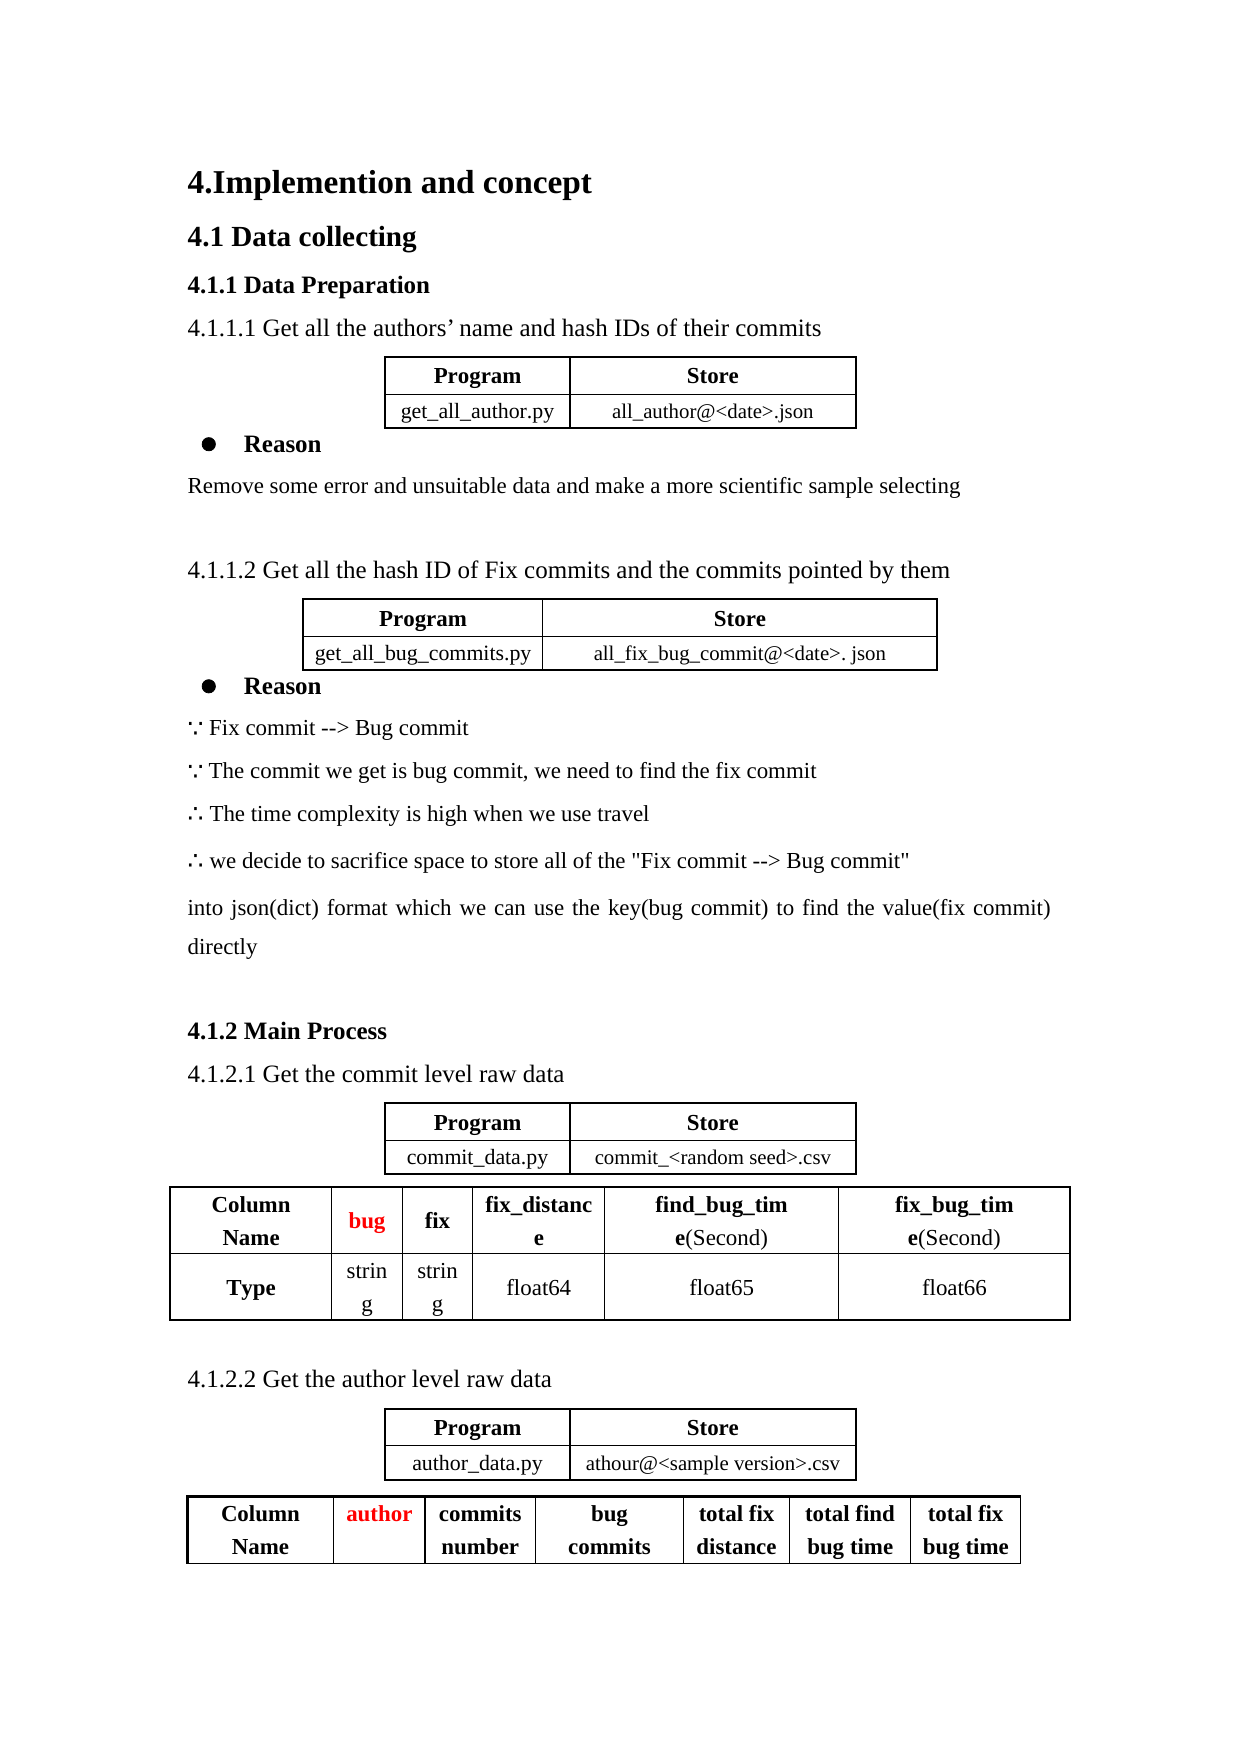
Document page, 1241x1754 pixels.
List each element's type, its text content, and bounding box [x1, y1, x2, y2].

table_cell float64 [473, 1254, 604, 1319]
table_header bug [332, 1188, 402, 1253]
text 4.1.2.2 Get the author level raw data [187, 1364, 1053, 1393]
table_cell float66 [839, 1254, 1069, 1319]
table_header Program [304, 600, 542, 636]
table_header Store [543, 600, 936, 636]
table_cell all_fix_bug_commit@<date>. json [543, 637, 936, 669]
table_header Program [386, 1104, 569, 1140]
table_cell commit_<random seed>.csv [571, 1141, 855, 1173]
table_cell float65 [605, 1254, 838, 1319]
table_header fix_distance [473, 1188, 604, 1253]
table_header total fix distance [684, 1498, 789, 1562]
text The commit we get is bug commit, we need to find the fix commit [187, 757, 1053, 787]
table_header commits number [426, 1498, 535, 1562]
text into json(dict) format which we can use the key(bug commit) to find the value(fix commit) directly [187, 894, 1053, 960]
table_cell athour@<sample version>.csv [571, 1446, 855, 1479]
table_cell author_data.py [386, 1446, 569, 1479]
table_cell all_author@<date>.json [571, 395, 855, 427]
text Fix commit --> Bug commit [187, 714, 1053, 744]
text 4.1.1 Data Preparation [187, 270, 1053, 298]
table_header Store [571, 1410, 855, 1445]
table_header Column Name [189, 1498, 333, 1562]
table_cell get_all_bug_commits.py [304, 637, 542, 669]
table_cell commit_data.py [386, 1141, 569, 1173]
text 4.Implemention and concept [187, 162, 1053, 200]
text 4.1 Data collecting [187, 219, 1053, 253]
text 4.1.2.1 Get the commit level raw data [187, 1059, 1053, 1088]
table_header Store [571, 1104, 855, 1140]
table_header Program [386, 358, 569, 393]
text 4.1.1.2 Get all the hash ID of Fix commits and the commits pointed by them [187, 555, 1053, 584]
table_cell get_all_author.py [386, 395, 569, 427]
table_cell string [332, 1254, 402, 1319]
table_header find_bug_time(Second) [605, 1188, 838, 1253]
text The time complexity is high when we use travel [187, 800, 1053, 831]
table_header author [334, 1498, 424, 1562]
table_header fix [403, 1188, 472, 1253]
table_cell string [403, 1254, 472, 1319]
text 4.1.1.1 Get all the authors’ name and hash IDs of their commits [187, 313, 1053, 342]
list Reason [200, 429, 1053, 458]
text we decide to sacrifice space to store all of the "Fix commit --> Bug commit" [187, 847, 1053, 878]
table_header Store [571, 358, 855, 393]
table_cell Type [171, 1254, 331, 1319]
table_header bug commits number [536, 1498, 683, 1562]
text 4.1.2 Main Process [187, 1016, 1053, 1045]
list Reason [200, 671, 1053, 700]
table_header Column Name [171, 1188, 331, 1253]
table_header total find bug time [790, 1498, 910, 1562]
text Remove some error and unsuitable data and make a more scientific sample selecting [187, 472, 1053, 499]
table_header fix_bug_time(Second) [839, 1188, 1069, 1253]
table_header total fix bug time [911, 1498, 1020, 1562]
table_header Program [386, 1410, 569, 1445]
